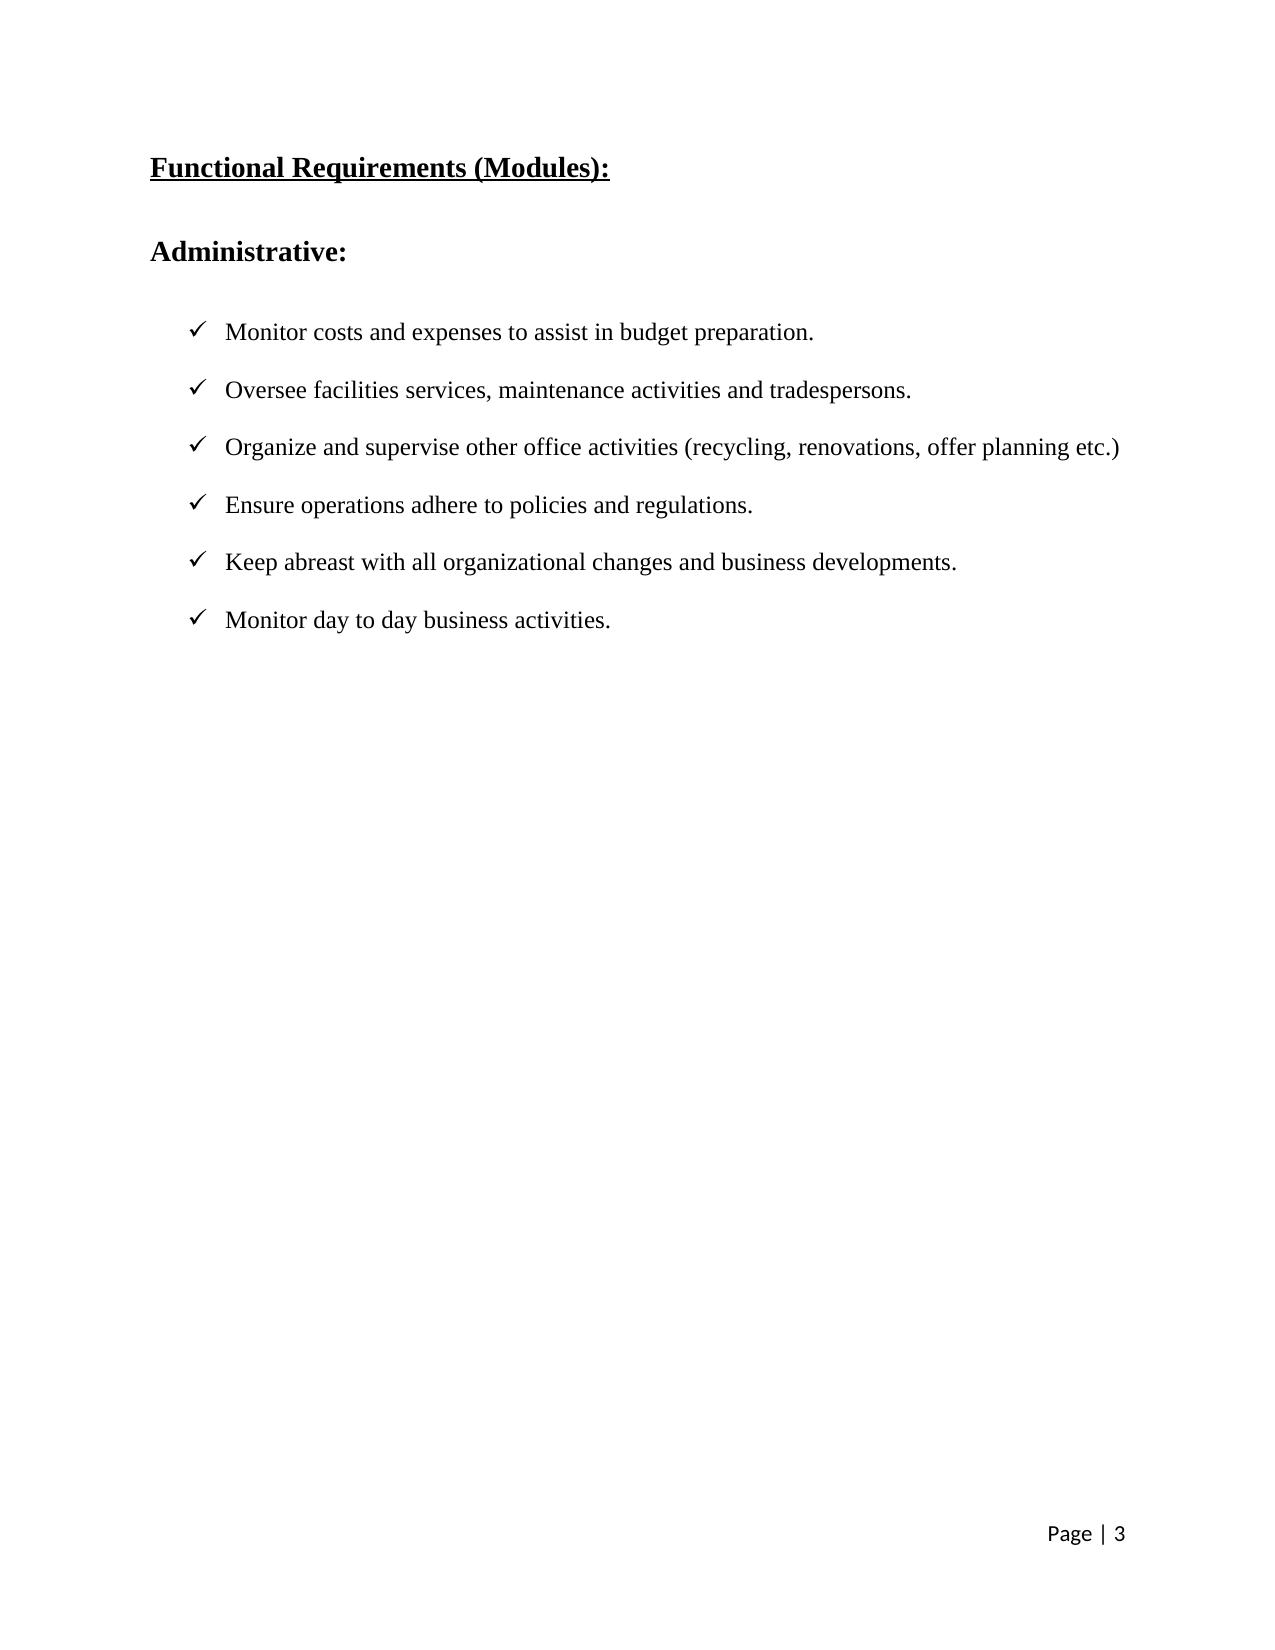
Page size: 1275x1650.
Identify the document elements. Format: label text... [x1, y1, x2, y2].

list Monitor day to day business activities. [187, 605, 1125, 634]
text Functional Requirements (Modules): [150, 150, 1125, 183]
list Ensure operations adhere to policies and regulations. [187, 490, 1125, 519]
text Administrative: [150, 234, 1125, 267]
list Keep abreast with all organizational changes and business developments. [187, 547, 1125, 576]
list Organize and supervise other office activities (recycling, renovations, offer planning etc.) [187, 432, 1125, 461]
list Oversee facilities services, maintenance activities and tradespersons. [187, 375, 1125, 404]
list Monitor costs and expenses to assist in budget preparation. [187, 317, 1125, 346]
